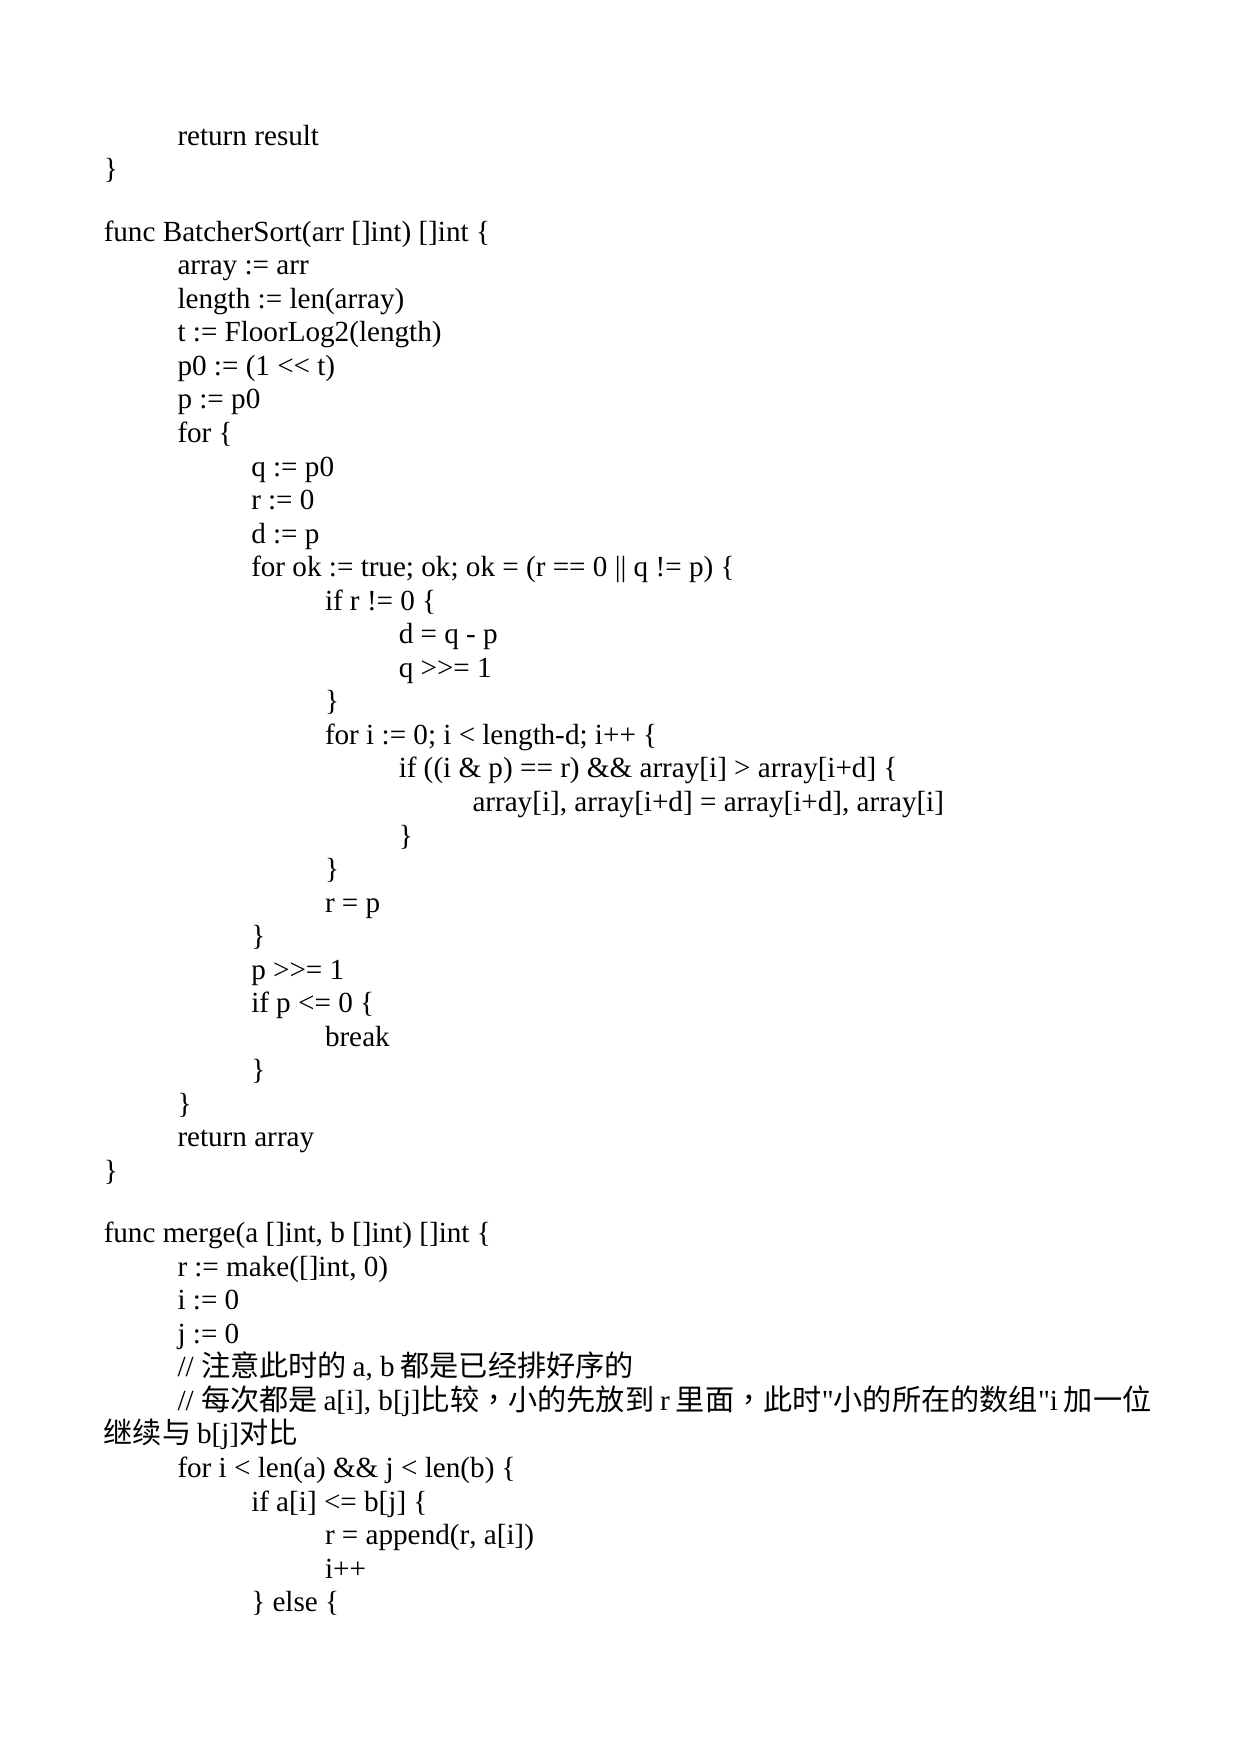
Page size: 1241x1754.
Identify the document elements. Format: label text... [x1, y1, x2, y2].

text // 每次都是a[i], b[j]比较，小的先放到r里面，此时"小的所在的数组"i加一位继续与b[j]对比 [103, 1383, 1152, 1450]
text q >>= 1 [103, 650, 1152, 683]
text p := p0 [103, 382, 1152, 415]
text array := arr [103, 247, 1152, 281]
text j := 0 [103, 1316, 1152, 1349]
text for i < len(a) && j < len(b) { [103, 1450, 1152, 1484]
text d = q - p [103, 616, 1152, 650]
text break [103, 1019, 1152, 1052]
text for i := 0; i < length-d; i++ { [103, 717, 1152, 751]
text if a[i] <= b[j] { [103, 1484, 1152, 1517]
text i := 0 [103, 1282, 1152, 1316]
text p0 := (1 << t) [103, 348, 1152, 382]
text r = p [103, 885, 1152, 918]
text i++ [103, 1551, 1152, 1584]
text // 注意此时的a, b都是已经排好序的 [103, 1349, 1152, 1383]
text return array [103, 1119, 1152, 1153]
text } [103, 818, 1152, 851]
text r = append(r, a[i]) [103, 1517, 1152, 1551]
text } [103, 683, 1152, 717]
text func merge(a []int, b []int) []int { [103, 1215, 1152, 1249]
text } [103, 1086, 1152, 1119]
text return result [103, 118, 1152, 152]
text r := 0 [103, 482, 1152, 516]
text } [103, 851, 1152, 885]
text func BatcherSort(arr []int) []int { [103, 214, 1152, 247]
text } [103, 1052, 1152, 1086]
text } [103, 1153, 1152, 1187]
text d := p [103, 516, 1152, 549]
text if ((i & p) == r) && array[i] > array[i+d] { [103, 751, 1152, 784]
text } else { [103, 1584, 1152, 1618]
text q := p0 [103, 449, 1152, 482]
text p >>= 1 [103, 952, 1152, 985]
text r := make([]int, 0) [103, 1249, 1152, 1282]
text array[i], array[i+d] = array[i+d], array[i] [103, 784, 1152, 818]
text } [103, 918, 1152, 952]
text if p <= 0 { [103, 985, 1152, 1019]
text } [103, 152, 1152, 185]
text for { [103, 415, 1152, 449]
text if r != 0 { [103, 583, 1152, 616]
text length := len(array) [103, 281, 1152, 314]
text t := FloorLog2(length) [103, 314, 1152, 348]
text for ok := true; ok; ok = (r == 0 || q != p) { [103, 549, 1152, 583]
